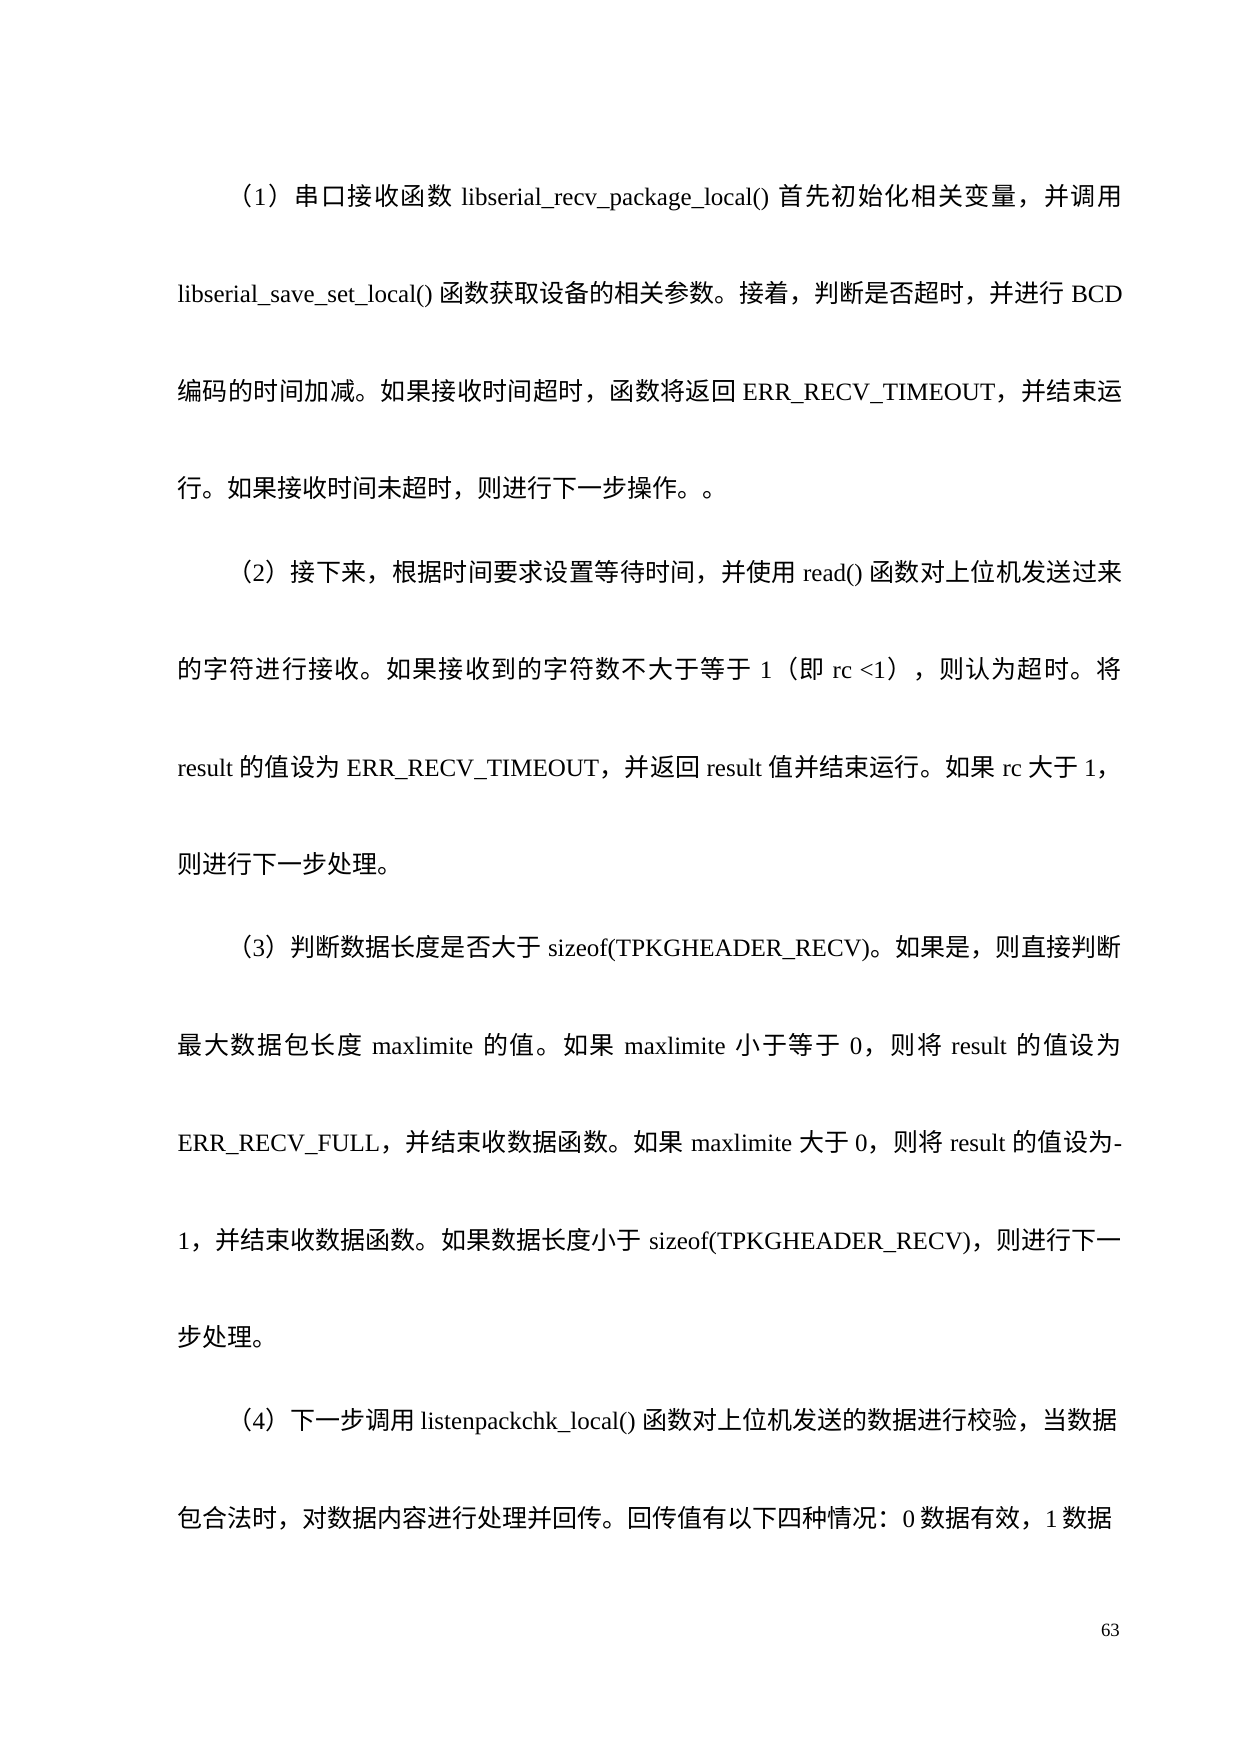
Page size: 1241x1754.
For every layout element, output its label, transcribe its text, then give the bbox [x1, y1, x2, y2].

text （3）判断数据长度是否大于 sizeof(TPKGHEADER_RECV)。如果是，则直接判断最大数据包长度 maxlimite 的值。如果 maxlimite 小于等于 0，则将 result 的值设为 ERR_RECV_FULL，并结束收数据函数。如果 maxlimite 大于0，则将 result 的值设为-1，并结束收数据函数。如果数据长度小于 sizeof(TPKGHEADER_RECV)，则进行下一步处理。 [177, 913, 1122, 1368]
text （1）串口接收函数 libserial_recv_package_local() 首先初始化相关变量，并调用 libserial_save_set_local() 函数获取设备的相关参数。接着，判断是否超时，并进行 BCD 编码的时间加减。如果接收时间超时，函数将返回 ERR_RECV_TIMEOUT，并结束运行。如果接收时间未超时，则进行下一步操作。。 [177, 162, 1122, 519]
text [177, 1386, 1122, 1549]
text （2）接下来，根据时间要求设置等待时间，并使用 read() 函数对上位机发送过来的字符进行接收。如果接收到的字符数不大于等于1（即 rc <1），则认为超时。将 result 的值设为 ERR_RECV_TIMEOUT，并返回 result 值并结束运行。如果 rc 大于1，则进行下一步处理。 [177, 538, 1122, 895]
